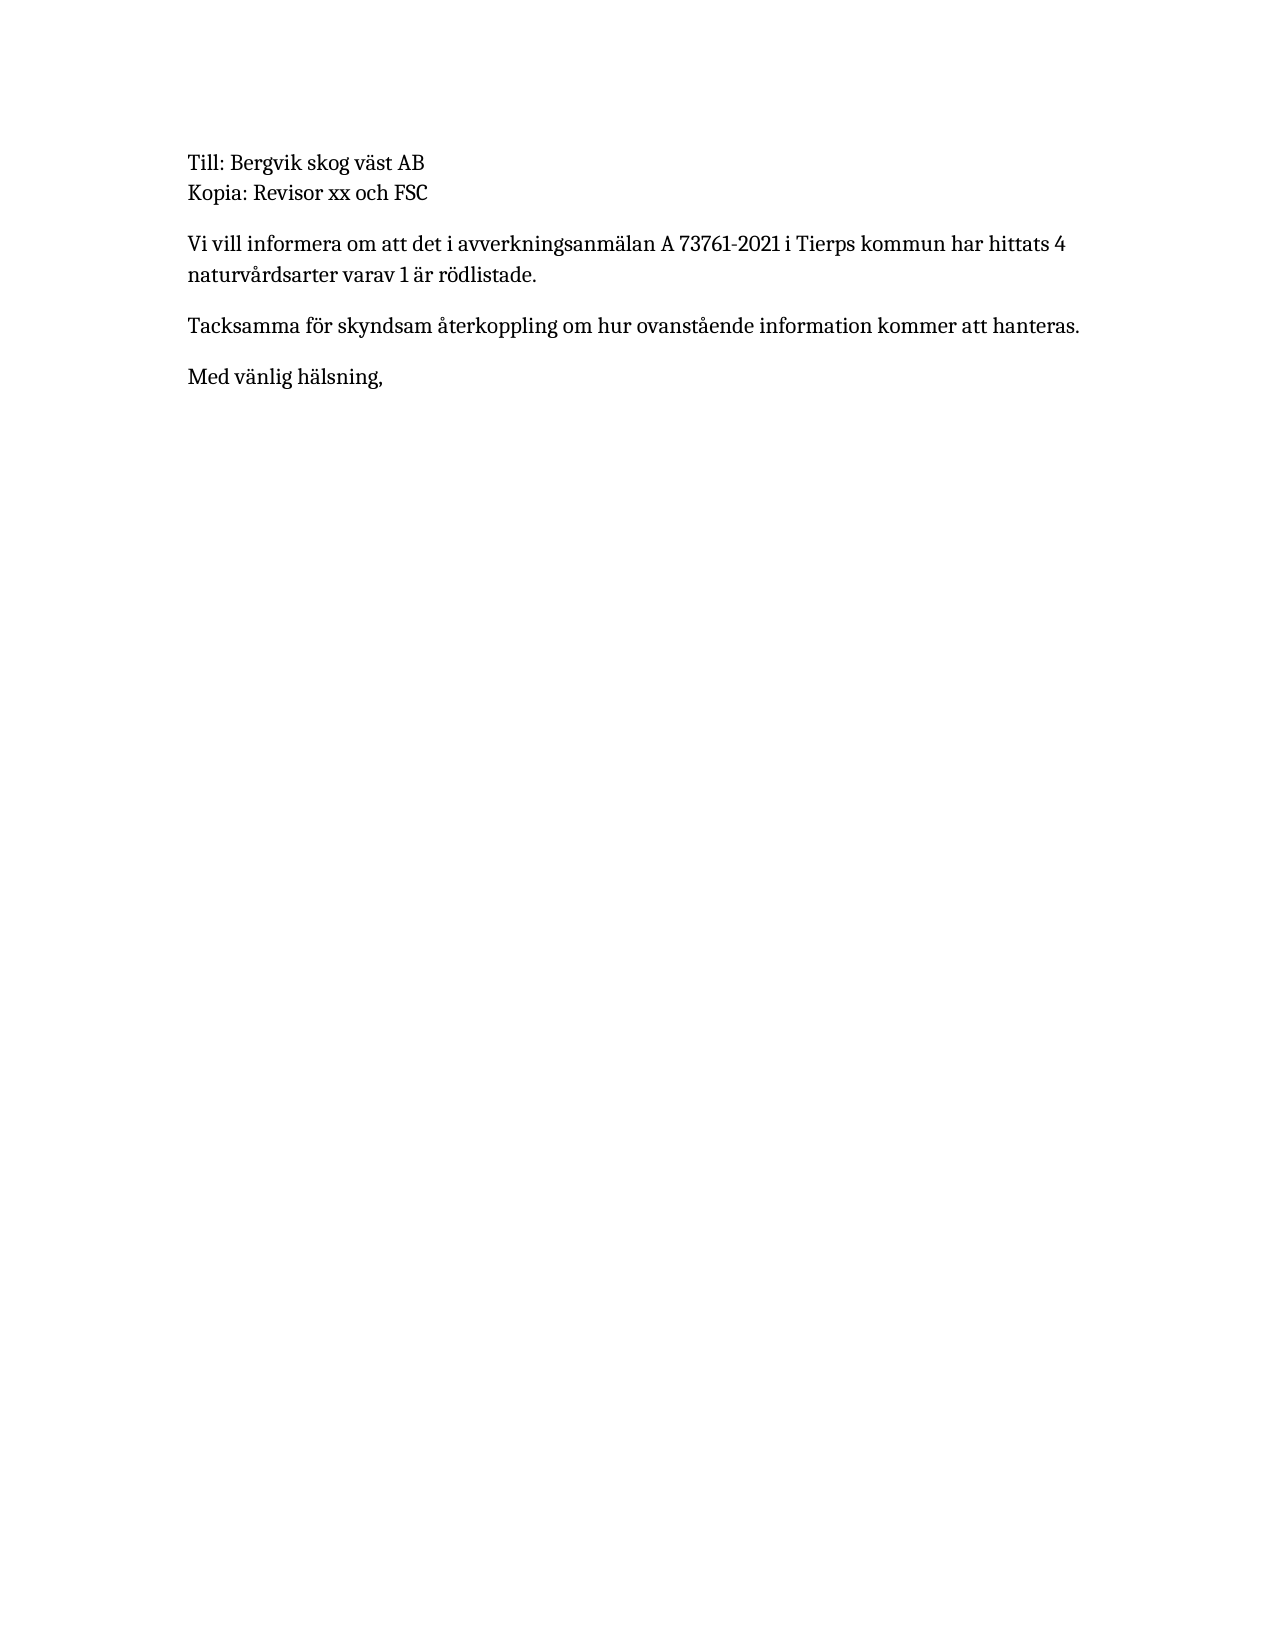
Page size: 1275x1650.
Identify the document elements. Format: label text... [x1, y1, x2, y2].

text Vi vill informera om att det i avverkningsanmälan A 73761-2021 i Tierps kommun har hittats 4 naturvårdsarter varav 1 är rödlistade. [187, 231, 1087, 288]
text Med vänlig hälsning, [187, 363, 1087, 420]
text Till: Bergvik skog väst AB Kopia: Revisor xx och FSC [187, 150, 1087, 207]
text Tacksamma för skyndsam återkoppling om hur ovanstående information kommer att hanteras. [187, 312, 1087, 339]
